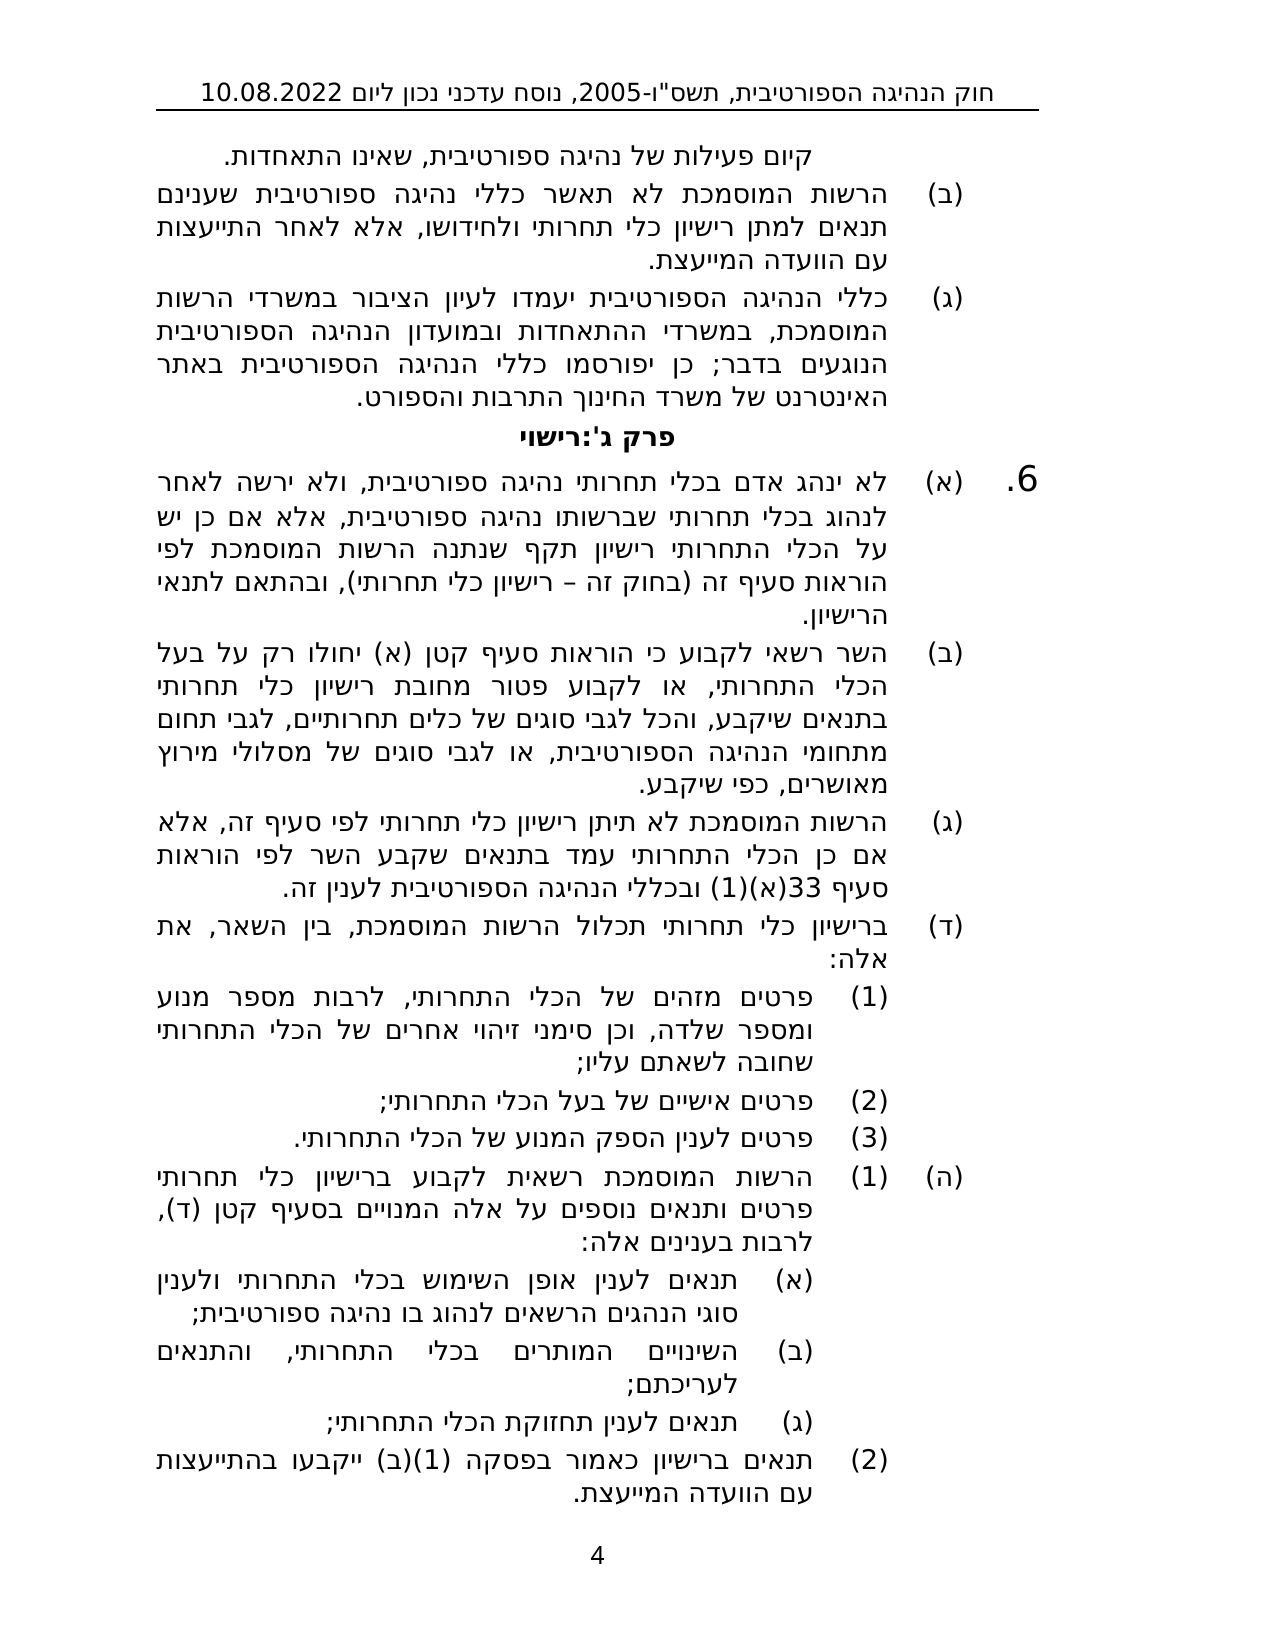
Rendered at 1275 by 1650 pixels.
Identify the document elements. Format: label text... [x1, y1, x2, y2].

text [156, 147, 889, 211]
text (ה) (1) הרשות המוסמכת רשאית לקבוע ברישיון כלי תחרותי פרטים ותנאים נוספים על אלה המנויים בסעיף קטן (ד), לרבות בענינים אלה: [156, 1200, 964, 1297]
text (א) תנאים לענין אופן השימוש בכלי התחרותי ולענין סוגי הנהגים הרשאים לנהוג בו נהיגה ספורטיבית; [156, 1303, 814, 1368]
text (2) פרטים אישיים של בעל הכלי התחרותי; [156, 1124, 889, 1155]
text (ג) הרשות המוסמכת לא תיתן רישיון כלי תחרותי לפי סעיף זה, אלא אם כן הכלי התחרותי עמד בתנאים שקבע השר לפי הוראות סעיף 33(א)(1) ובכללי הנהיגה הספורטיבית לענין זה. [156, 846, 964, 943]
text (ג) תנאים לענין תחזוקת הכלי התחרותי; [156, 1445, 814, 1477]
text (ב) השינויים המותרים בכלי התחרותי, והתנאים לעריכתם; [156, 1374, 814, 1438]
text (3) פרטים לענין הספק המנוע של הכלי התחרותי. [156, 1162, 889, 1193]
text (ב) השר רשאי לקבוע כי הוראות סעיף קטן (א) יחולו רק על בעל הכלי התחרותי, או לקבוע פטור מחובת רישיון כלי תחרותי בתנאים שיקבע, והכל לגבי סוגים של כלים תחרותיים, לגבי תחום מתחומי הנהיגה הספורטיבית, או לגבי סוגים של מסלולי מירוץ מאושרים, כפי שיקבע. [156, 676, 964, 839]
text (1) פרטים מזהים של הכלי התחרותי, לרבות מספר מנוע ומספר שלדה, וכן סימני זיהוי אחרים של הכלי התחרותי שחובה לשאתם עליו; [156, 1020, 889, 1117]
text פרק ג':רישוי [156, 460, 1039, 491]
text (ג) כללי הנהיגה הספורטיבית יעמדו לעיון הציבור במשרדי הרשות המוסמכת, במשרדי ההתאחדות ובמועדון הנהיגה הספורטיבית הנוגעים בדבר; כן יפורסמו כללי הנהיגה הספורטיבית באתר האינטרנט של משרד החינוך התרבות והספורט. [156, 321, 964, 451]
text (ב) הרשות המוסמכת לא תאשר כללי נהיגה ספורטיבית שענינם תנאים למתן רישיון כלי תחרותי ולחידושו, אלא לאחר התייעצות עם הוועדה המייעצת. [156, 218, 964, 315]
text 6. (א) לא ינהג אדם בכלי תחרותי נהיגה ספורטיבית, ולא ירשה לאחר לנהוג בכלי תחרותי שברשותו נהיגה ספורטיבית, אלא אם כן יש על הכלי התחרותי רישיון תקף שנתנה הרשות המוסמכת לפי הוראות סעיף זה (בחוק זה – רישיון כלי תחרותי), ובהתאם לתנאי הרישיון. [156, 497, 1039, 670]
text (ד) ברישיון כלי תחרותי תכלול הרשות המוסמכת, בין השאר, את אלה: [156, 949, 964, 1013]
